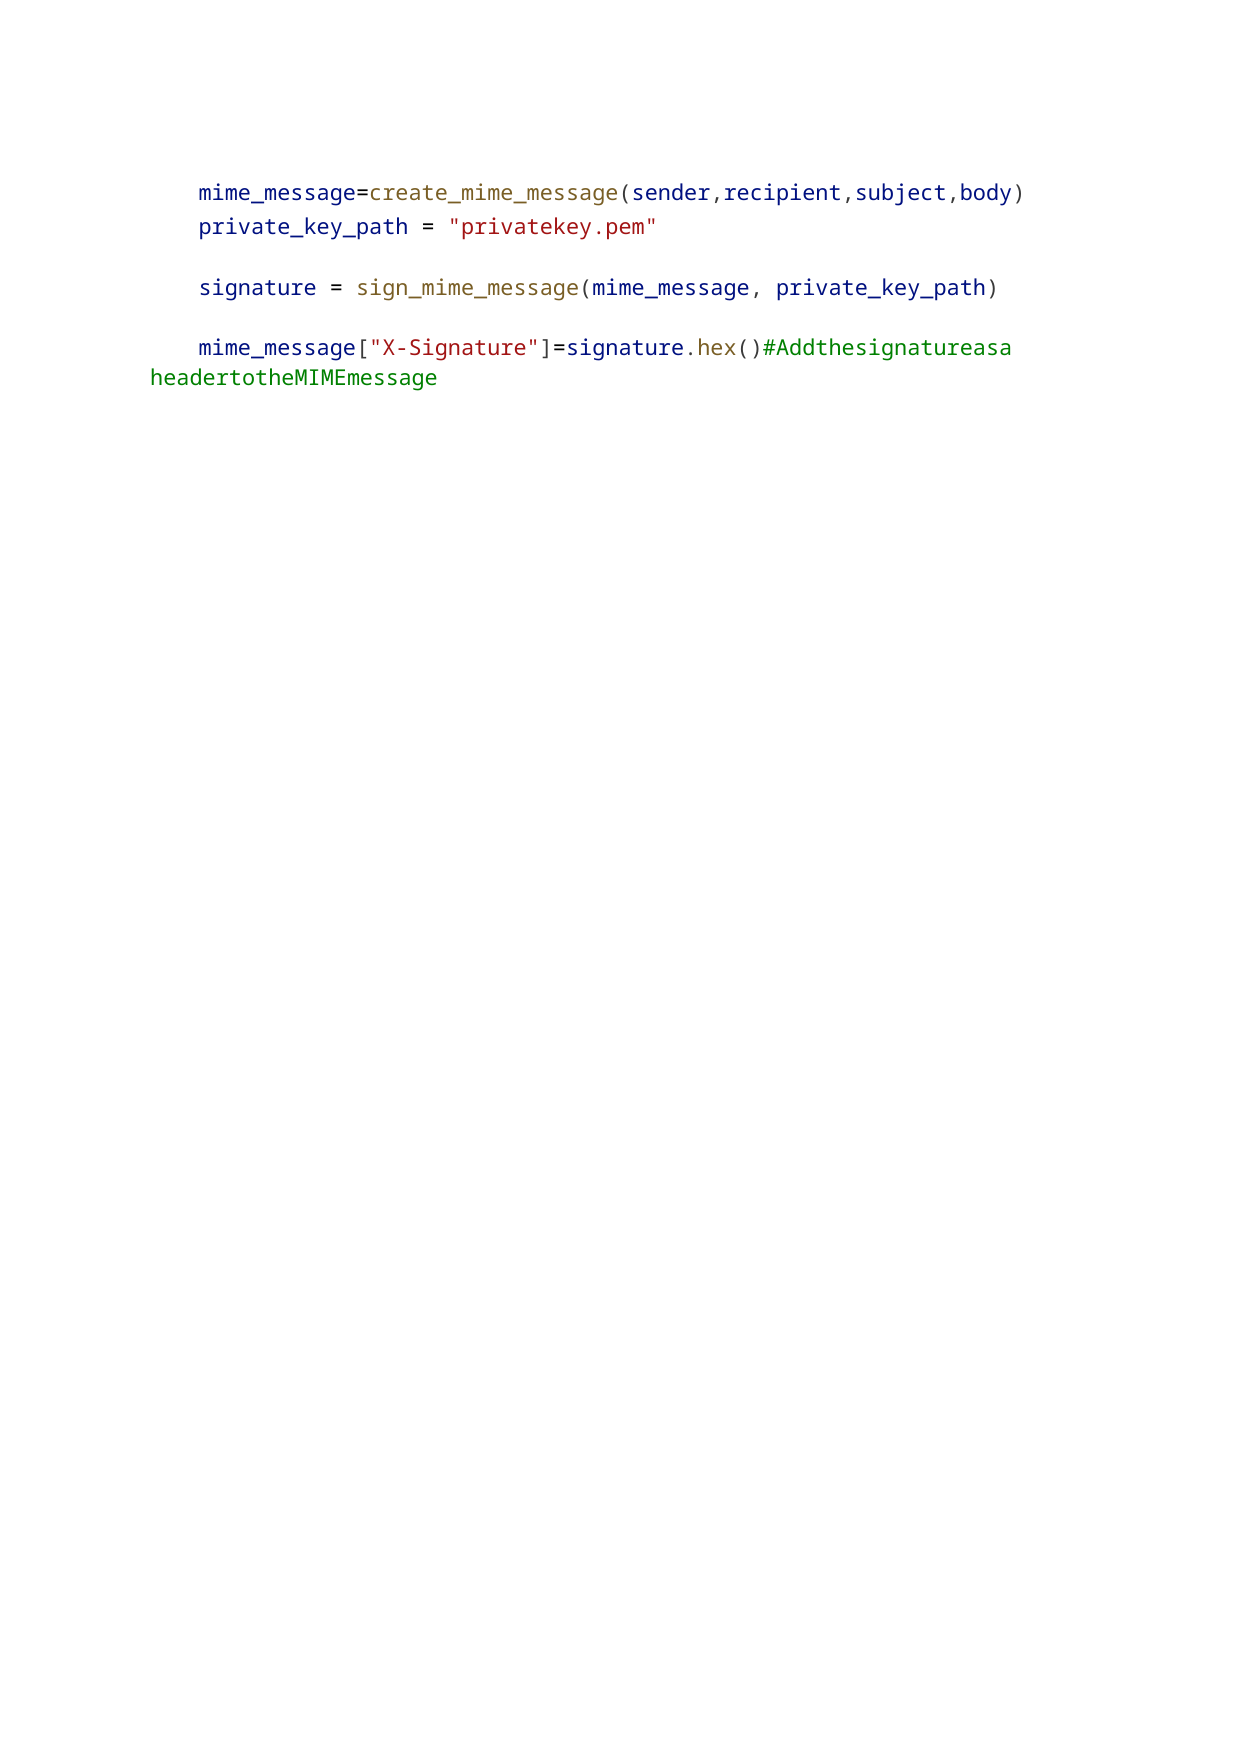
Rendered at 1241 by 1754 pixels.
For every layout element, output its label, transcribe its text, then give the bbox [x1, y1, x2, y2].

text headertotheMIMEmessage [150, 367, 1155, 391]
text signature = sign_mime_message(mime_message, private_key_path) mime_message["X-Signature"]=signature.hex()#Addthesignatureasa [198, 248, 1052, 367]
text mime_message=create_mime_message(sender,recipient,subject,body) private_key_path = "privatekey.pem" [198, 177, 1155, 241]
